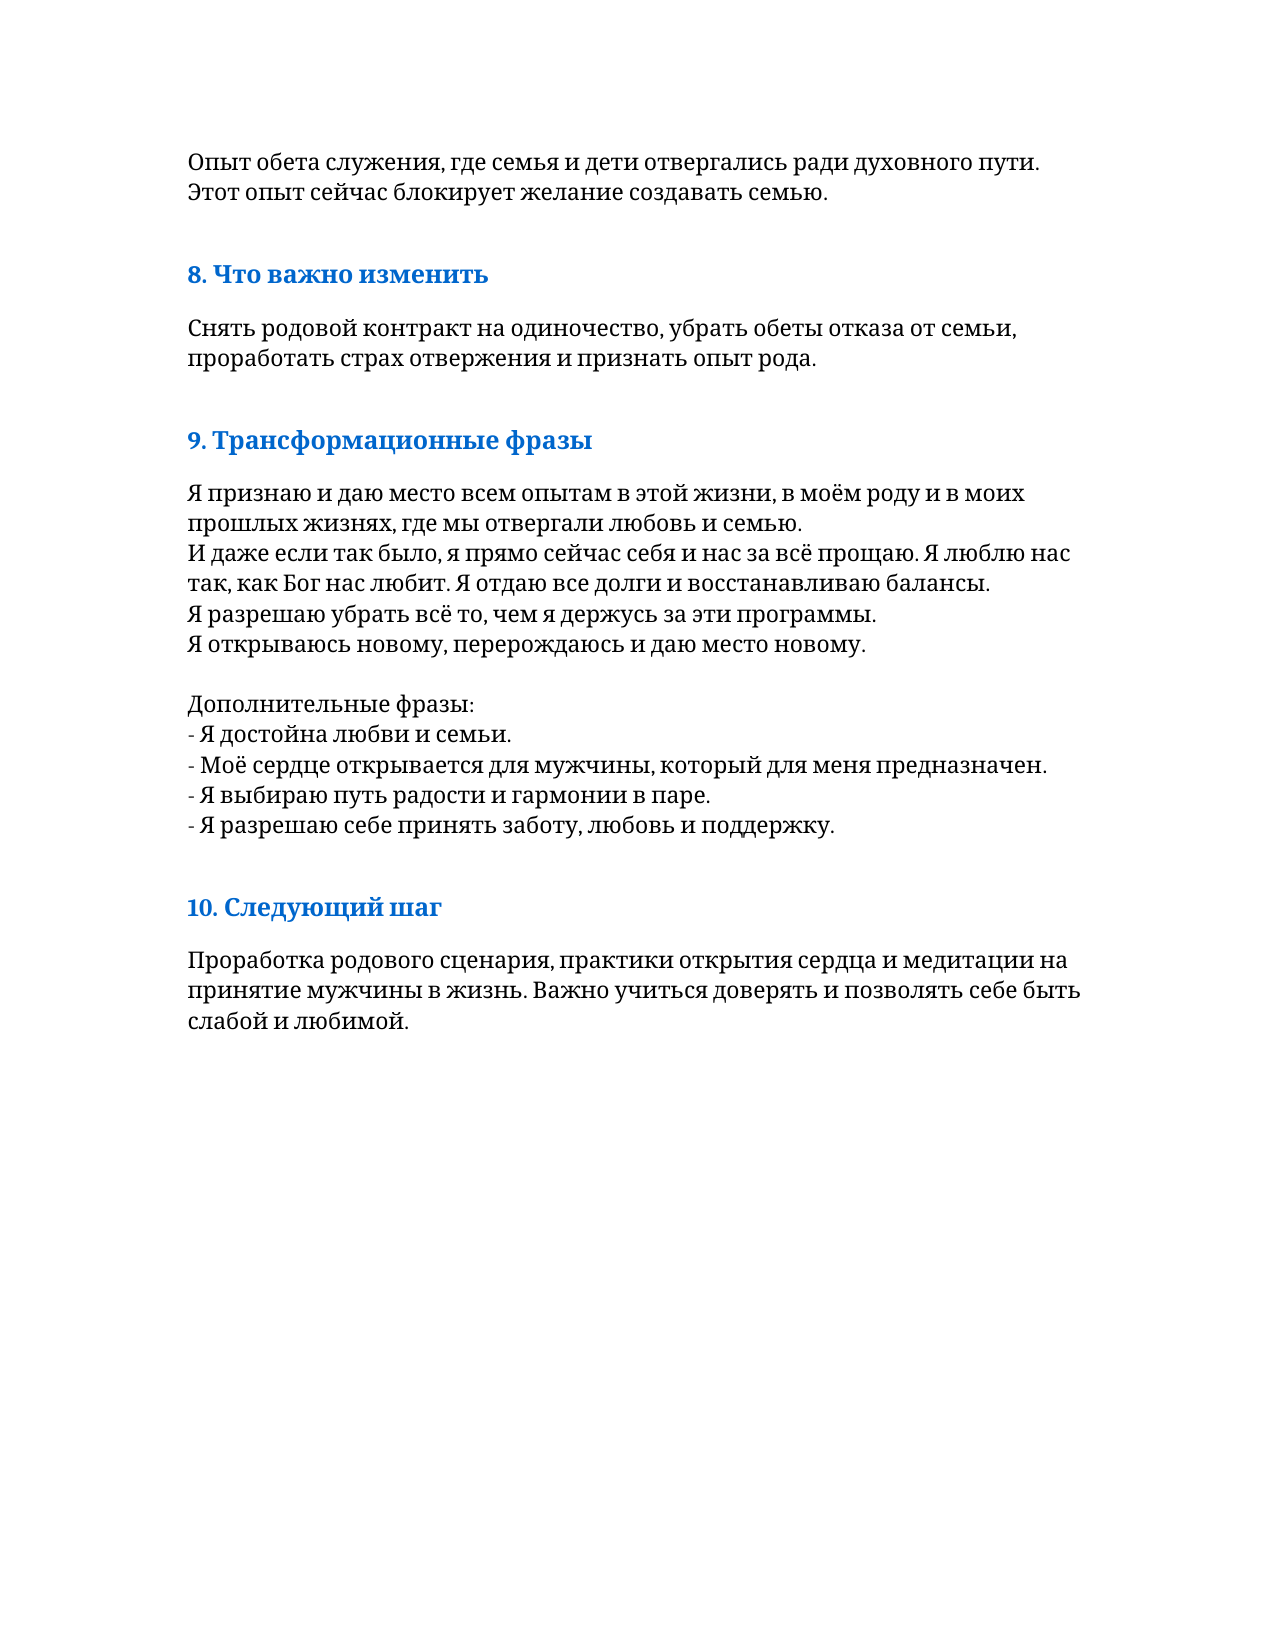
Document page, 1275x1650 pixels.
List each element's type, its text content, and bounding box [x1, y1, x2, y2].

text Опыт обета служения, где семья и дети отвергались ради духовного пути. Этот опыт сейчас блокирует желание создавать семью. [187, 150, 1087, 237]
text 8. Что важно изменить [187, 261, 1087, 290]
text Проработка родового сценария, практики открытия сердца и медитации на принятие мужчины в жизнь. Важно учиться доверять и позволять себе быть слабой и любимой. [187, 948, 1087, 1065]
text Я признаю и даю место всем опытам в этой жизни, в моём роду и в моих прошлых жизнях, где мы отвергали любовь и семью. И даже если так было, я прямо сейчас себя и нас за всё прощаю. Я люблю нас так, как Бог нас любит. Я отдаю все долги и восстанавливаю балансы. Я разрешаю убрать всё то, чем я держусь за эти программы. Я открываюсь новому, перерождаюсь и даю место новому. Дополнительные фразы: - Я достойна любви и семьи. - Моё сердце открывается для мужчины, который для меня предназначен. - Я выбираю путь радости и гармонии в паре. - Я разрешаю себе принять заботу, любовь и поддержку. [187, 481, 1087, 869]
text Снять родовой контракт на одиночество, убрать обеты отказа от семьи, проработать страх отвержения и признать опыт рода. [187, 315, 1087, 402]
text 9. Трансформационные фразы [187, 427, 1087, 456]
text 10. Следующий шаг [187, 894, 1087, 923]
